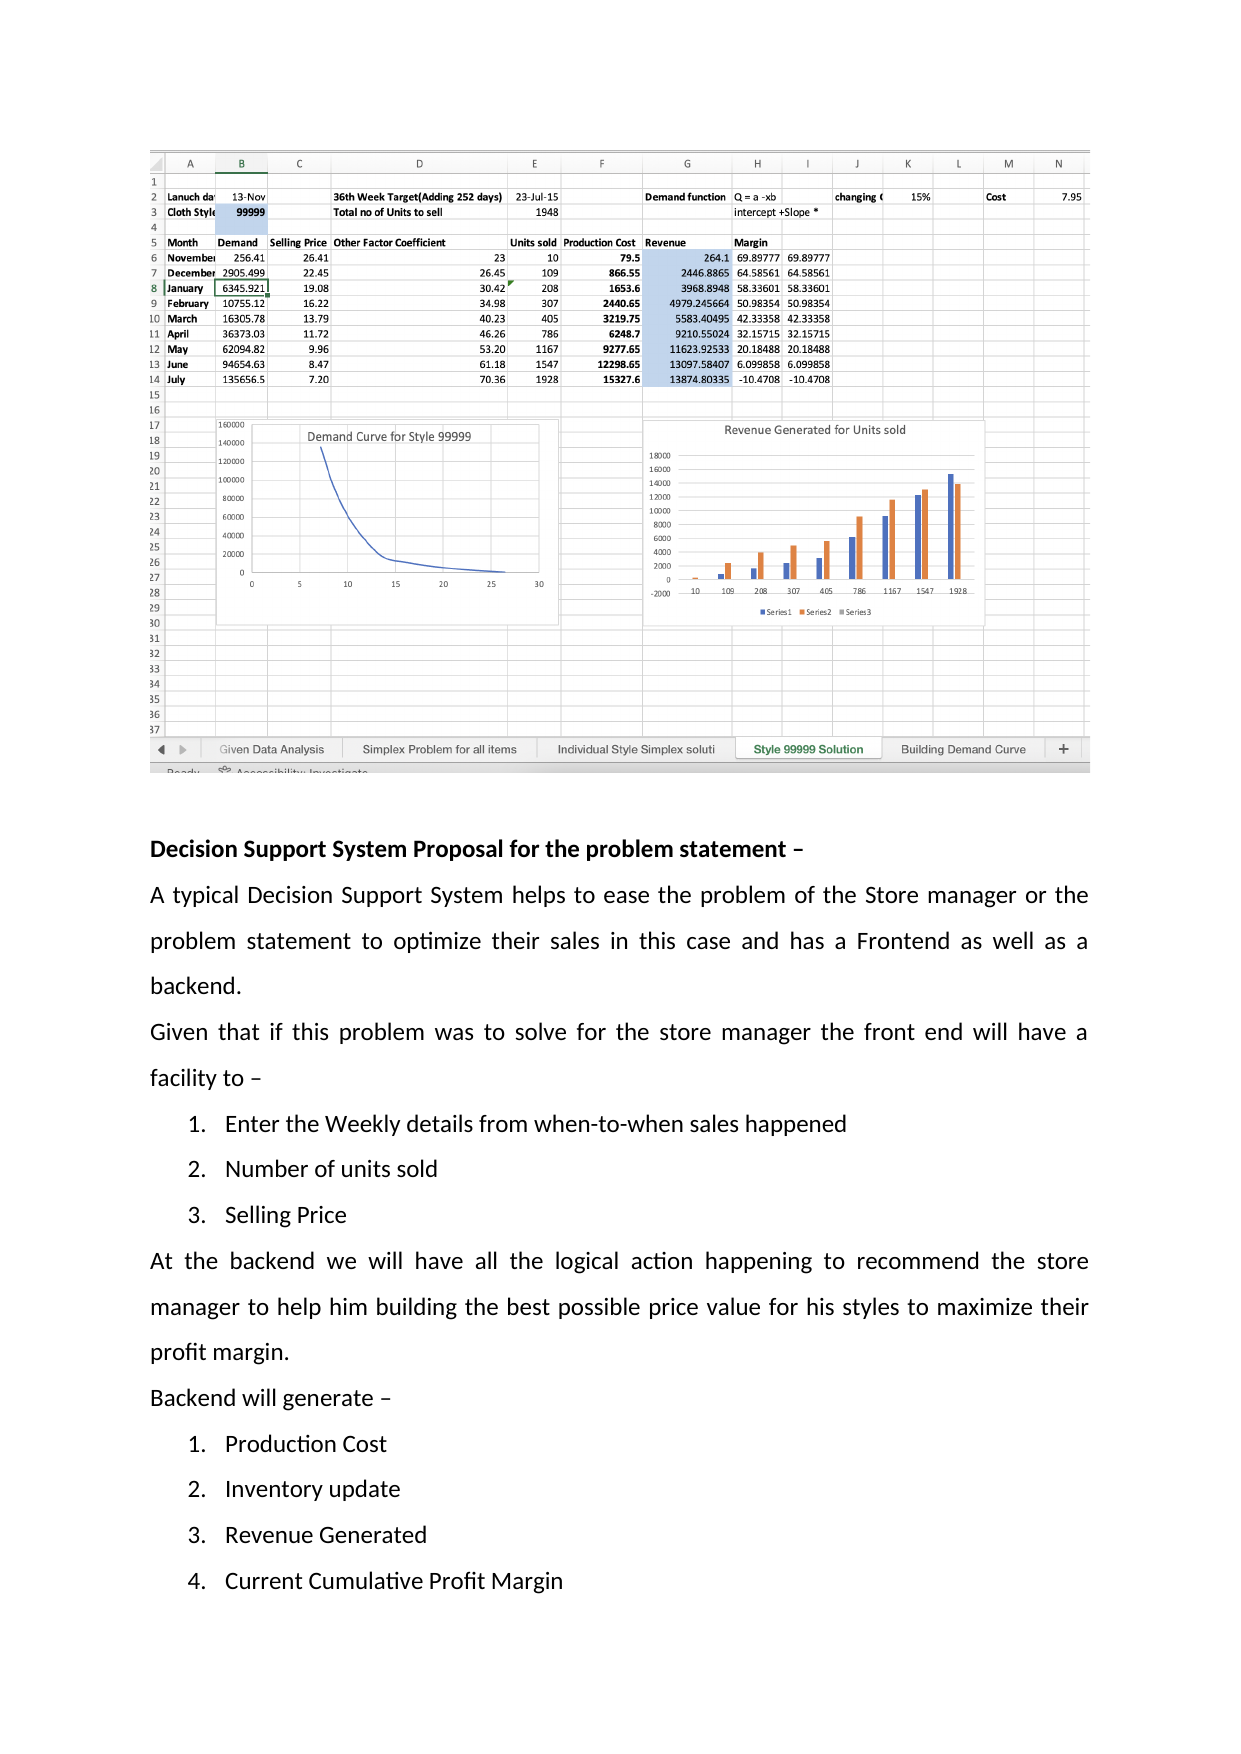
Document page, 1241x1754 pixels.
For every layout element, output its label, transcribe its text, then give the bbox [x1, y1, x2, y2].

list Production Cost [187, 1428, 1090, 1458]
list Number of units sold [187, 1153, 1090, 1184]
list Current Cumulative Profit Margin [187, 1565, 1090, 1596]
list Enter the Weekly details from when-to-when sales happened [187, 1108, 1090, 1138]
text A typical Decision Support System helps to ease the problem of the Store manager or the problem statement to optimize their sales in this case and has a Frontend as well as a backend. [150, 879, 1090, 1001]
text At the backend we will have all the logical action happening to recommend the store manager to help him building the best possible price value for his styles to maximize their profit margin. [150, 1245, 1090, 1367]
picture [150, 150, 1091, 773]
list Revenue Generated [187, 1519, 1090, 1550]
text Given that if this problem was to solve for the store manager the front end will have a facility to – [150, 1016, 1090, 1092]
text Backend will generate – [150, 1382, 1090, 1413]
list Selling Price [187, 1199, 1090, 1230]
list Inventory update [187, 1473, 1090, 1504]
text Decision Support System Proposal for the problem statement – [150, 833, 1090, 864]
